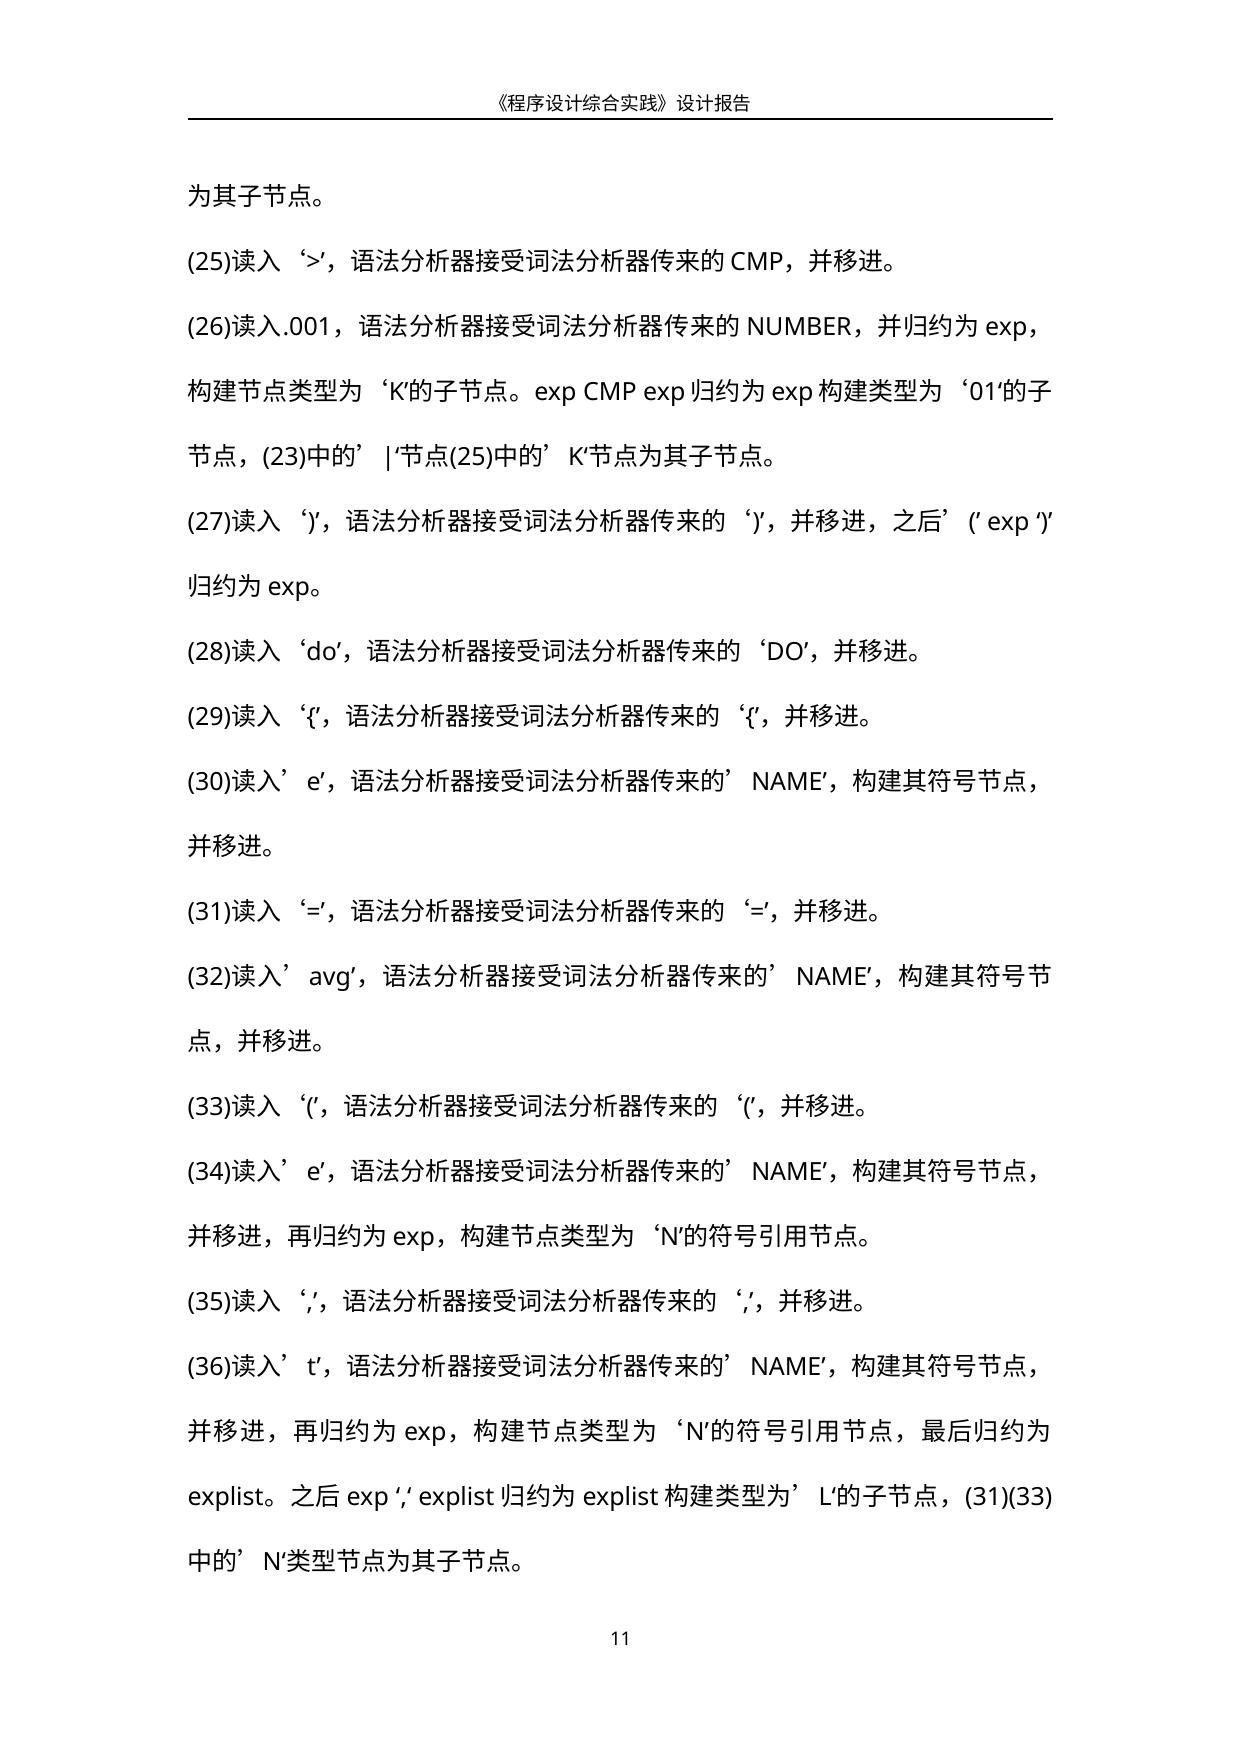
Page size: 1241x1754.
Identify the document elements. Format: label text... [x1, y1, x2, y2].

list 读入‘(’，语法分析器接受词法分析器传来的‘(’，并移进。 [187, 1072, 1053, 1137]
list 读入’e’，语法分析器接受词法分析器传来的’NAME’，构建其符号节点，并移进。 [187, 747, 1053, 877]
list 读入‘,’，语法分析器接受词法分析器传来的‘,’，并移进。 [187, 1267, 1053, 1332]
list 读入‘=’，语法分析器接受词法分析器传来的‘=’，并移进。 [187, 877, 1053, 942]
list 读入’t’，语法分析器接受词法分析器传来的’NAME’，构建其符号节点，并移进，再归约为exp，构建节点类型为‘N’的符号引用节点，最后归约为explist。之后exp ‘,‘ explist归约为explist构建类型为’L‘的子节点，(31)(33)中的’N‘类型节点为其子节点。 [187, 1332, 1053, 1592]
list 读入‘do’，语法分析器接受词法分析器传来的‘DO’，并移进。 [187, 617, 1053, 682]
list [187, 162, 1053, 227]
list 读入’e’，语法分析器接受词法分析器传来的’NAME’，构建其符号节点，并移进，再归约为exp，构建节点类型为‘N’的符号引用节点。 [187, 1137, 1053, 1267]
list 读入‘{’，语法分析器接受词法分析器传来的‘{’，并移进。 [187, 682, 1053, 747]
list 读入’avg’，语法分析器接受词法分析器传来的’NAME’，构建其符号节点，并移进。 [187, 942, 1053, 1072]
list 读入‘>’，语法分析器接受词法分析器传来的CMP，并移进。 [187, 227, 1053, 292]
list 读入.001，语法分析器接受词法分析器传来的NUMBER，并归约为exp，构建节点类型为‘K’的子节点。exp CMP exp归约为exp构建类型为‘01‘的子节点，(23)中的’|‘节点(25)中的’K‘节点为其子节点。 [187, 292, 1053, 487]
list 读入‘)’，语法分析器接受词法分析器传来的‘)’，并移进，之后’(’ exp ‘)’归约为exp。 [187, 487, 1053, 617]
